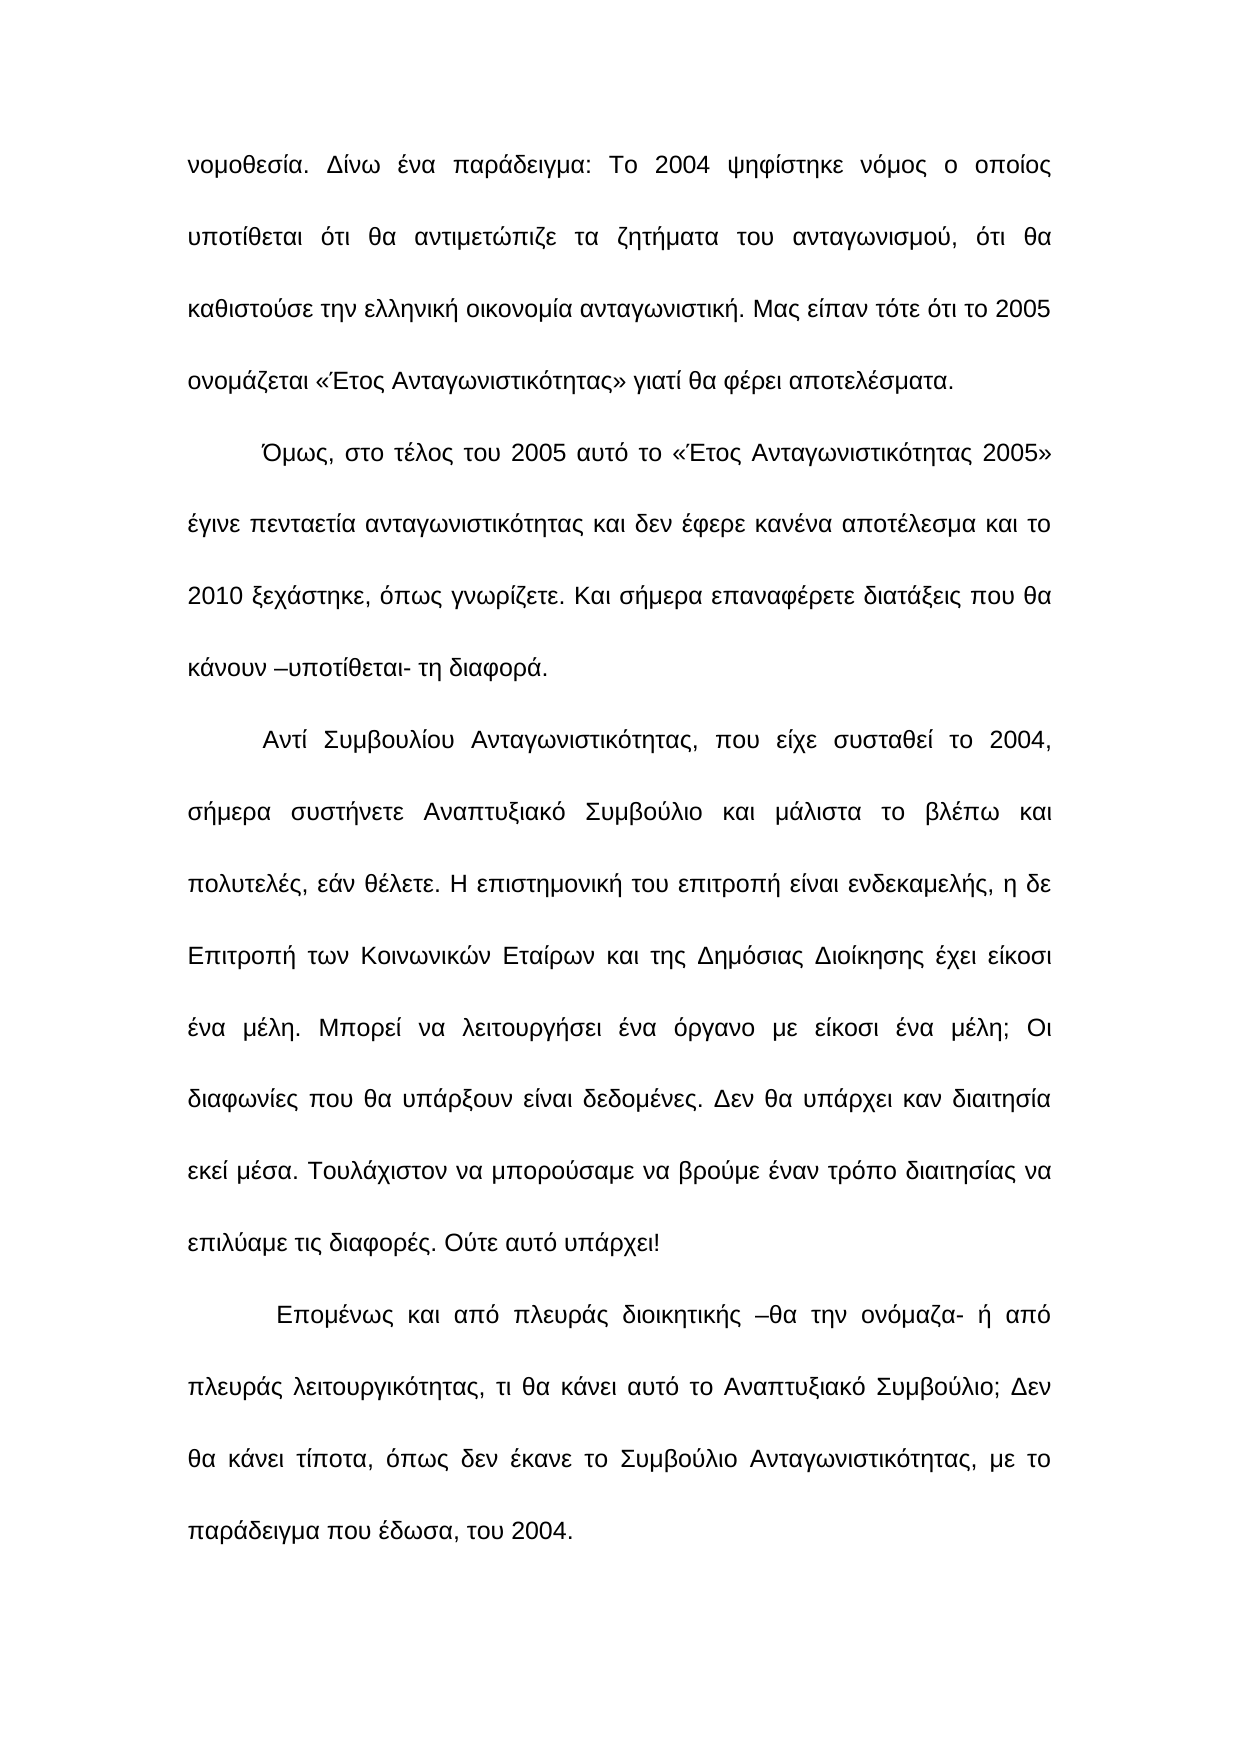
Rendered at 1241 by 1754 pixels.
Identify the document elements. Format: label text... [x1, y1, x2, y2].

text Αντί Συμβουλίου Ανταγωνιστικότητας, που είχε συσταθεί το 2004, σήμερα συστήνετε Αναπτυξιακό Συμβούλιο και μάλιστα το βλέπω και πολυτελές, εάν θέλετε. Η επιστημονική του επιτροπή είναι ενδεκαμελής, η δε Επιτροπή των Κοινωνικών Εταίρων και της Δημόσιας Διοίκησης έχει είκοσι ένα μέλη. Μπορεί να λειτουργήσει ένα όργανο με είκοσι ένα μέλη; Οι διαφωνίες που θα υπάρξουν είναι δεδομένες. Δεν θα υπάρχει καν διαιτησία εκεί μέσα. Τουλάχιστον να μπορούσαμε να βρούμε έναν τρόπο διαιτησίας να επιλύαμε τις διαφορές. Ούτε αυτό υπάρχει! [187, 725, 1053, 1257]
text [187, 150, 1053, 394]
text Όμως, στο τέλος του 2005 αυτό το «Έτος Ανταγωνιστικότητας 2005» έγινε πενταετία ανταγωνιστικότητας και δεν έφερε κανένα αποτέλεσμα και το 2010 ξεχάστηκε, όπως γνωρίζετε. Και σήμερα επαναφέρετε διατάξεις που θα κάνουν –υποτίθεται- τη διαφορά. [187, 437, 1053, 682]
text Επομένως και από πλευράς διοικητικής –θα την ονόμαζα- ή από πλευράς λειτουργικότητας, τι θα κάνει αυτό το Αναπτυξιακό Συμβούλιο; Δεν θα κάνει τίποτα, όπως δεν έκανε το Συμβούλιο Ανταγωνιστικότητας, με το παράδειγμα που έδωσα, του 2004. [187, 1300, 1053, 1544]
